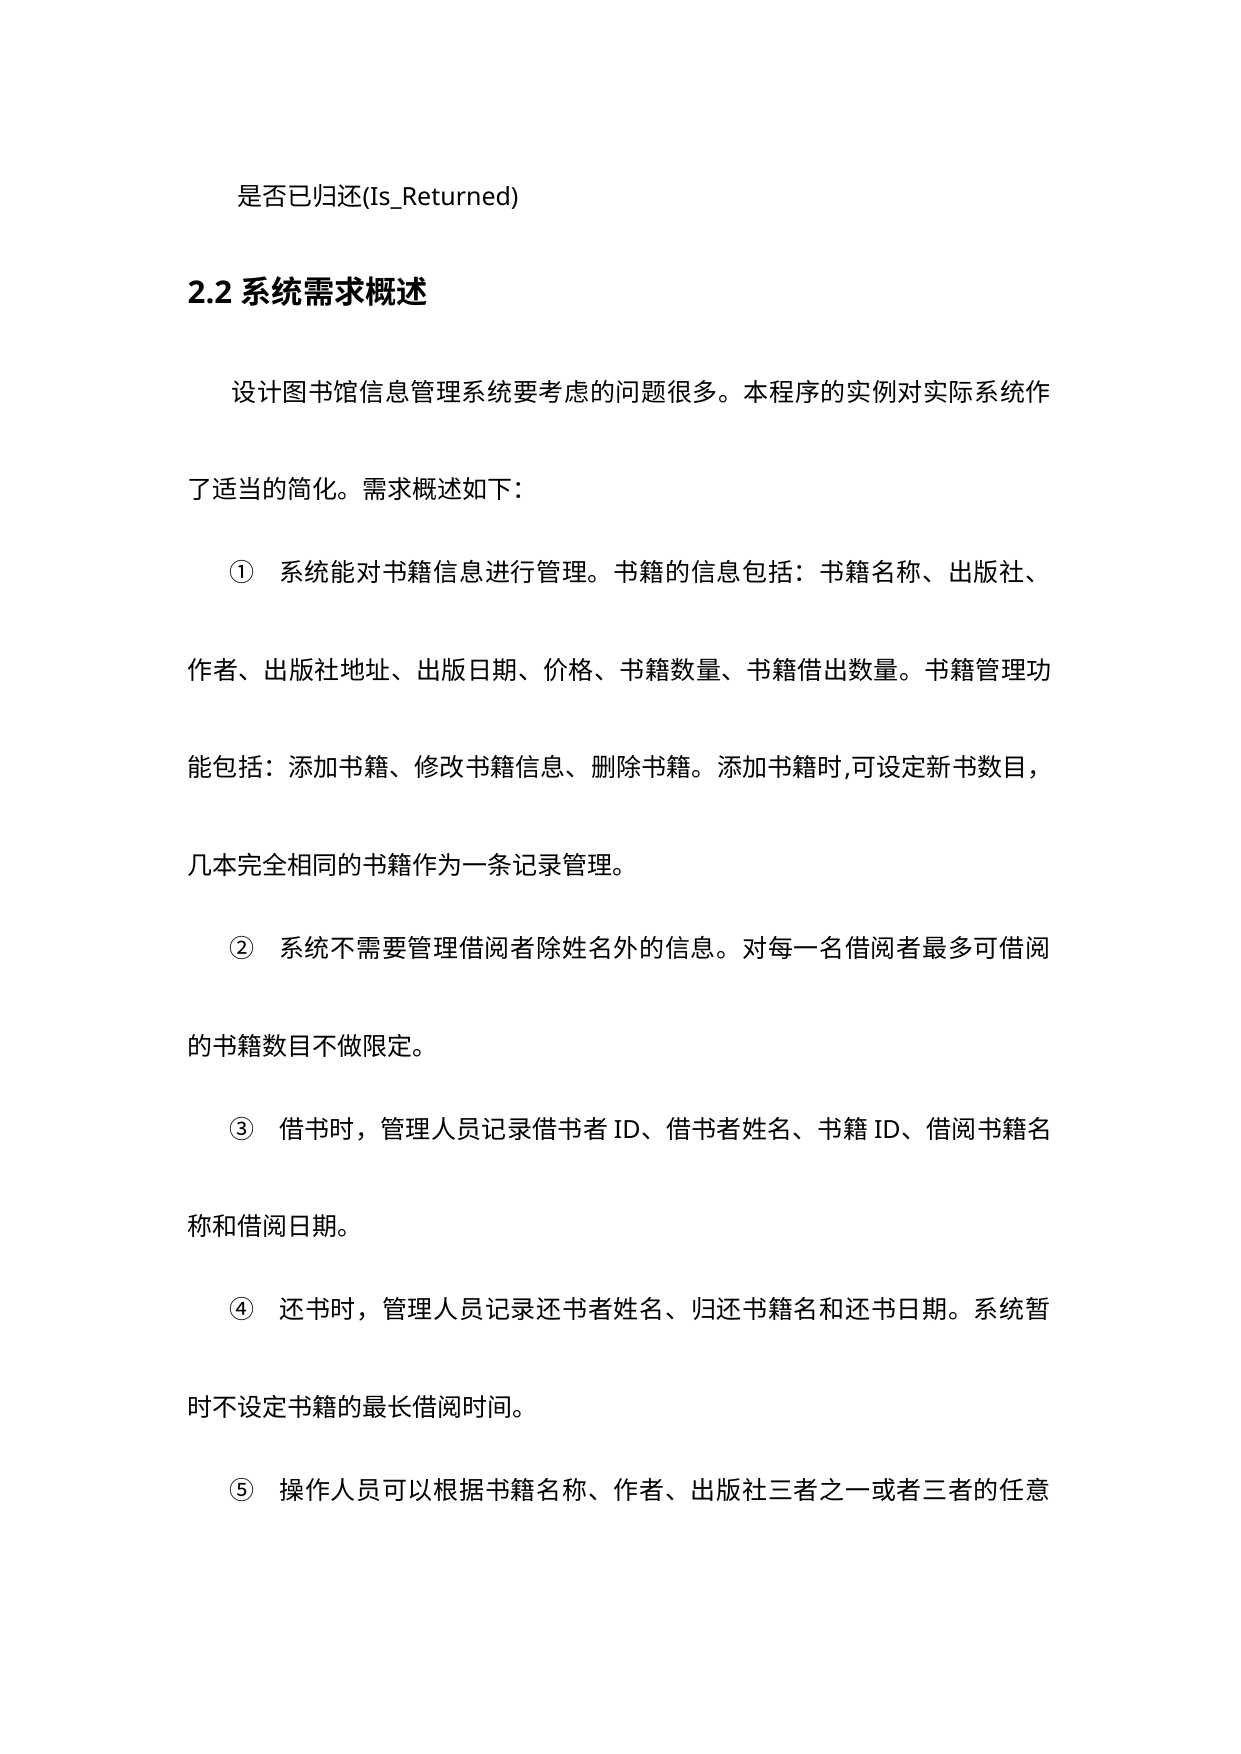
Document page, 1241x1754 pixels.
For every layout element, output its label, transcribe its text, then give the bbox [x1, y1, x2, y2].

list 系统不需要管理借阅者除姓名外的信息。对每一名借阅者最多可借阅的书籍数目不做限定。 [187, 914, 1053, 1077]
list 系统能对书籍信息进行管理。书籍的信息包括：书籍名称、出版社、作者、出版社地址、出版日期、价格、书籍数量、书籍借出数量。书籍管理功能包括：添加书籍、修改书籍信息、删除书籍。添加书籍时,可设定新书数目，几本完全相同的书籍作为一条记录管理。 [187, 538, 1053, 896]
text 设计图书馆信息管理系统要考虑的问题很多。本程序的实例对实际系统作了适当的简化。需求概述如下： [187, 358, 1053, 520]
list 还书时，管理人员记录还书者姓名、归还书籍名和还书日期。系统暂时不设定书籍的最长借阅时间。 [187, 1275, 1053, 1438]
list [187, 1456, 1053, 1521]
text 是否已归还(Is_Returned) [187, 162, 1053, 227]
list 借书时，管理人员记录借书者ID、借书者姓名、书籍ID、借阅书籍名称和借阅日期。 [187, 1095, 1053, 1257]
subtitle 2.2 系统需求概述 [187, 258, 1053, 323]
